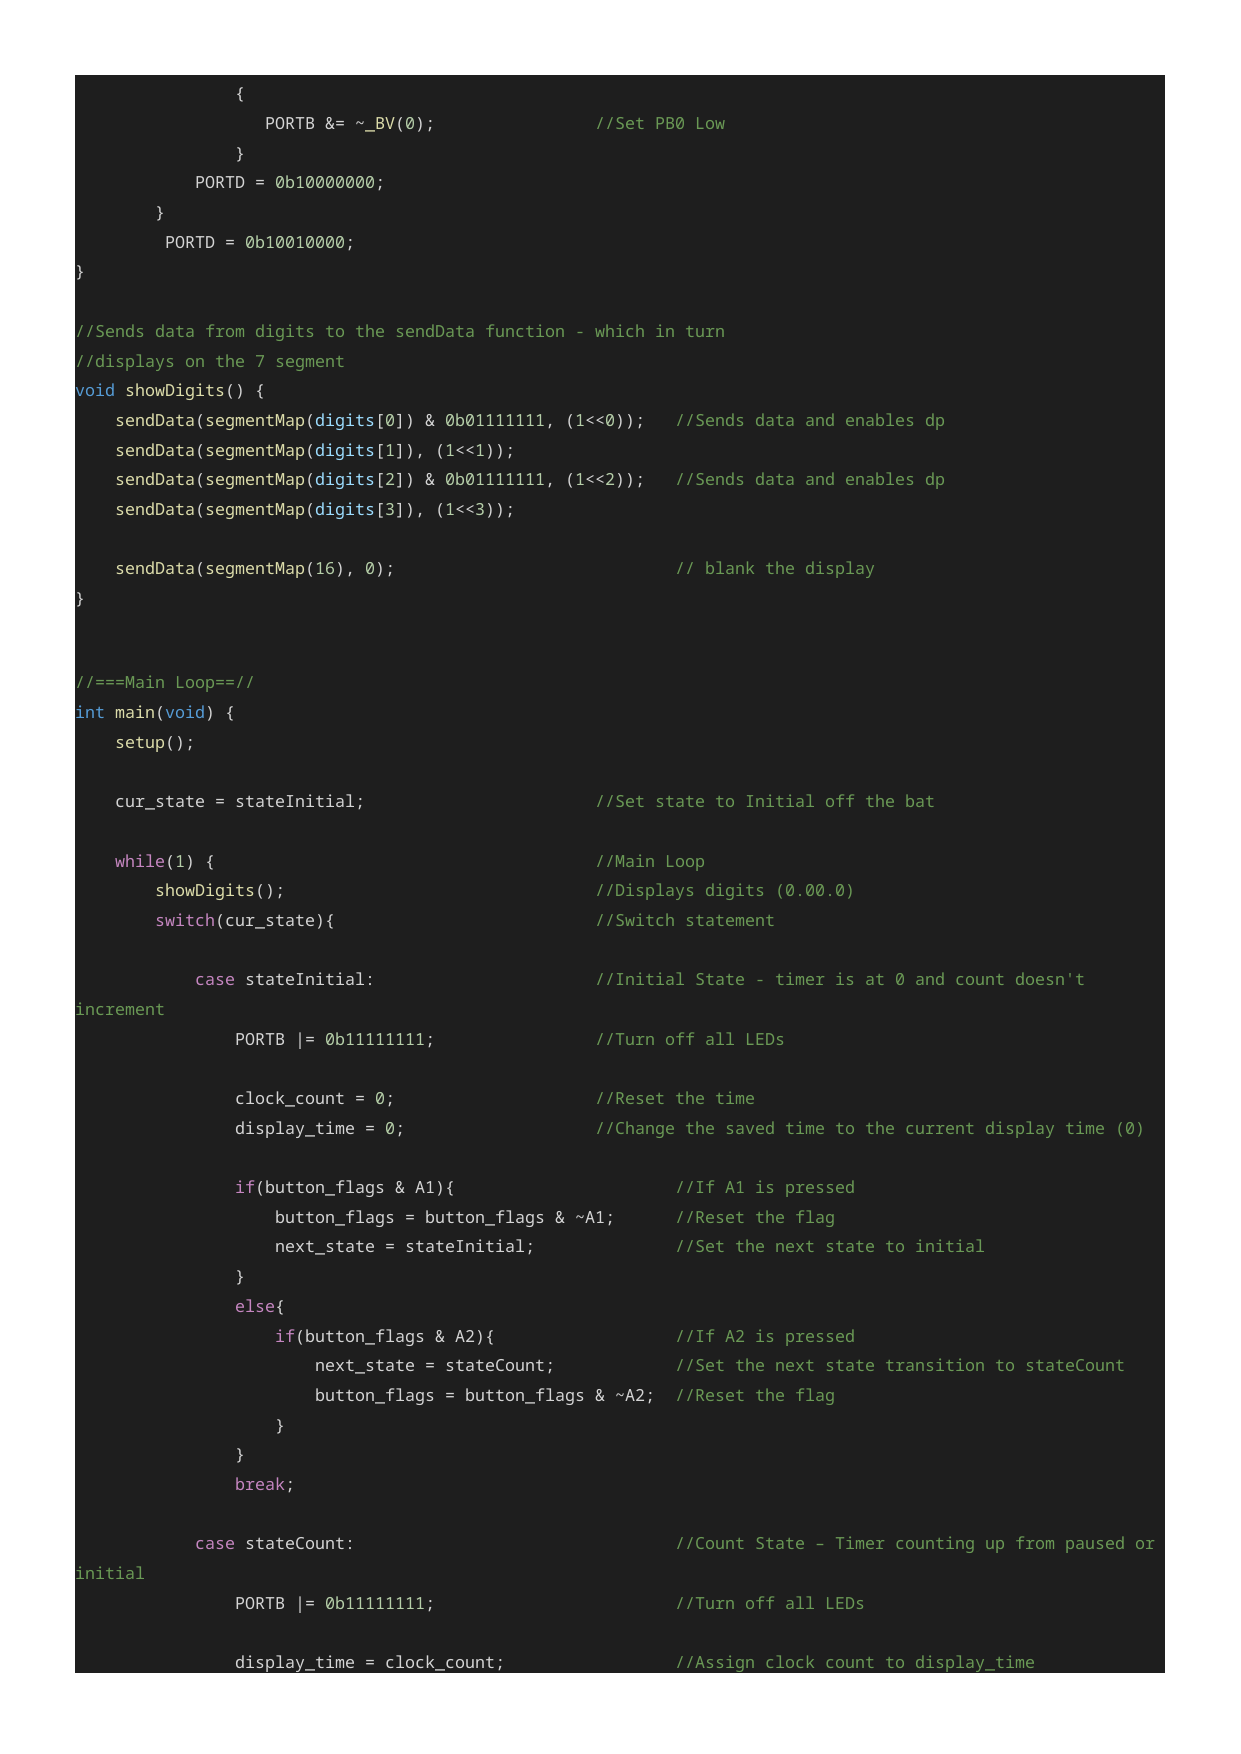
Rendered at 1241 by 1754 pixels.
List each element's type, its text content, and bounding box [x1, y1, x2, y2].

text else{ [75, 1287, 1165, 1317]
text PORTB &= ~_BV(0); //Set PB0 Low [75, 105, 1165, 134]
text switch(cur_state){ //Switch statement [75, 902, 1165, 931]
text //===Main Loop==// [75, 664, 1165, 694]
text sendData(segmentMap(digits[1]), (1<<1)); [75, 431, 1165, 461]
text } [75, 1406, 1165, 1436]
text while(1) { //Main Loop [75, 842, 1165, 872]
text button_flags = button_flags & ~A1; //Reset the flag [75, 1198, 1165, 1228]
text PORTD = 0b10010000; [75, 223, 1165, 253]
text showDigits(); //Displays digits (0.00.0) [75, 872, 1165, 902]
text //Sends data from digits to the sendData function - which in turn [75, 312, 1165, 342]
text setup(); [75, 723, 1165, 753]
text } [75, 134, 1165, 164]
text void showDigits() { [75, 372, 1165, 402]
text sendData(segmentMap(digits[3]), (1<<3)); [75, 491, 1165, 520]
text sendData(segmentMap(16), 0); // blank the display [75, 550, 1165, 580]
text } [75, 1258, 1165, 1287]
text case stateInitial: //Initial State - timer is at 0 and count doesn't increment [75, 961, 1165, 1020]
text PORTB |= 0b11111111; //Turn off all LEDs [75, 1020, 1165, 1050]
text display_time = clock_count; //Assign clock count to display_time [75, 1644, 1165, 1673]
text { [75, 75, 1165, 105]
text //displays on the 7 segment [75, 342, 1165, 372]
text PORTB |= 0b11111111; //Turn off all LEDs [75, 1584, 1165, 1614]
text if(button_flags & A2){ //If A2 is pressed [75, 1317, 1165, 1347]
text } [75, 1436, 1165, 1466]
text } [75, 253, 1165, 283]
text int main(void) { [75, 694, 1165, 723]
text sendData(segmentMap(digits[2]) & 0b01111111, (1<<2)); //Sends data and enables dp [75, 461, 1165, 491]
text next_state = stateInitial; //Set the next state to initial [75, 1228, 1165, 1258]
text case stateCount: //Count State – Timer counting up from paused or initial [75, 1525, 1165, 1584]
text cur_state = stateInitial; //Set state to Initial off the bat [75, 783, 1165, 812]
text clock_count = 0; //Reset the time [75, 1080, 1165, 1109]
text } [75, 194, 1165, 223]
text next_state = stateCount; //Set the next state transition to stateCount [75, 1347, 1165, 1377]
text if(button_flags & A1){ //If A1 is pressed [75, 1169, 1165, 1198]
text button_flags = button_flags & ~A2; //Reset the flag [75, 1377, 1165, 1406]
text sendData(segmentMap(digits[0]) & 0b01111111, (1<<0)); //Sends data and enables dp [75, 402, 1165, 431]
text display_time = 0; //Change the saved time to the current display time (0) [75, 1109, 1165, 1139]
text break; [75, 1466, 1165, 1495]
text PORTD = 0b10000000; [75, 164, 1165, 194]
text } [75, 580, 1165, 609]
